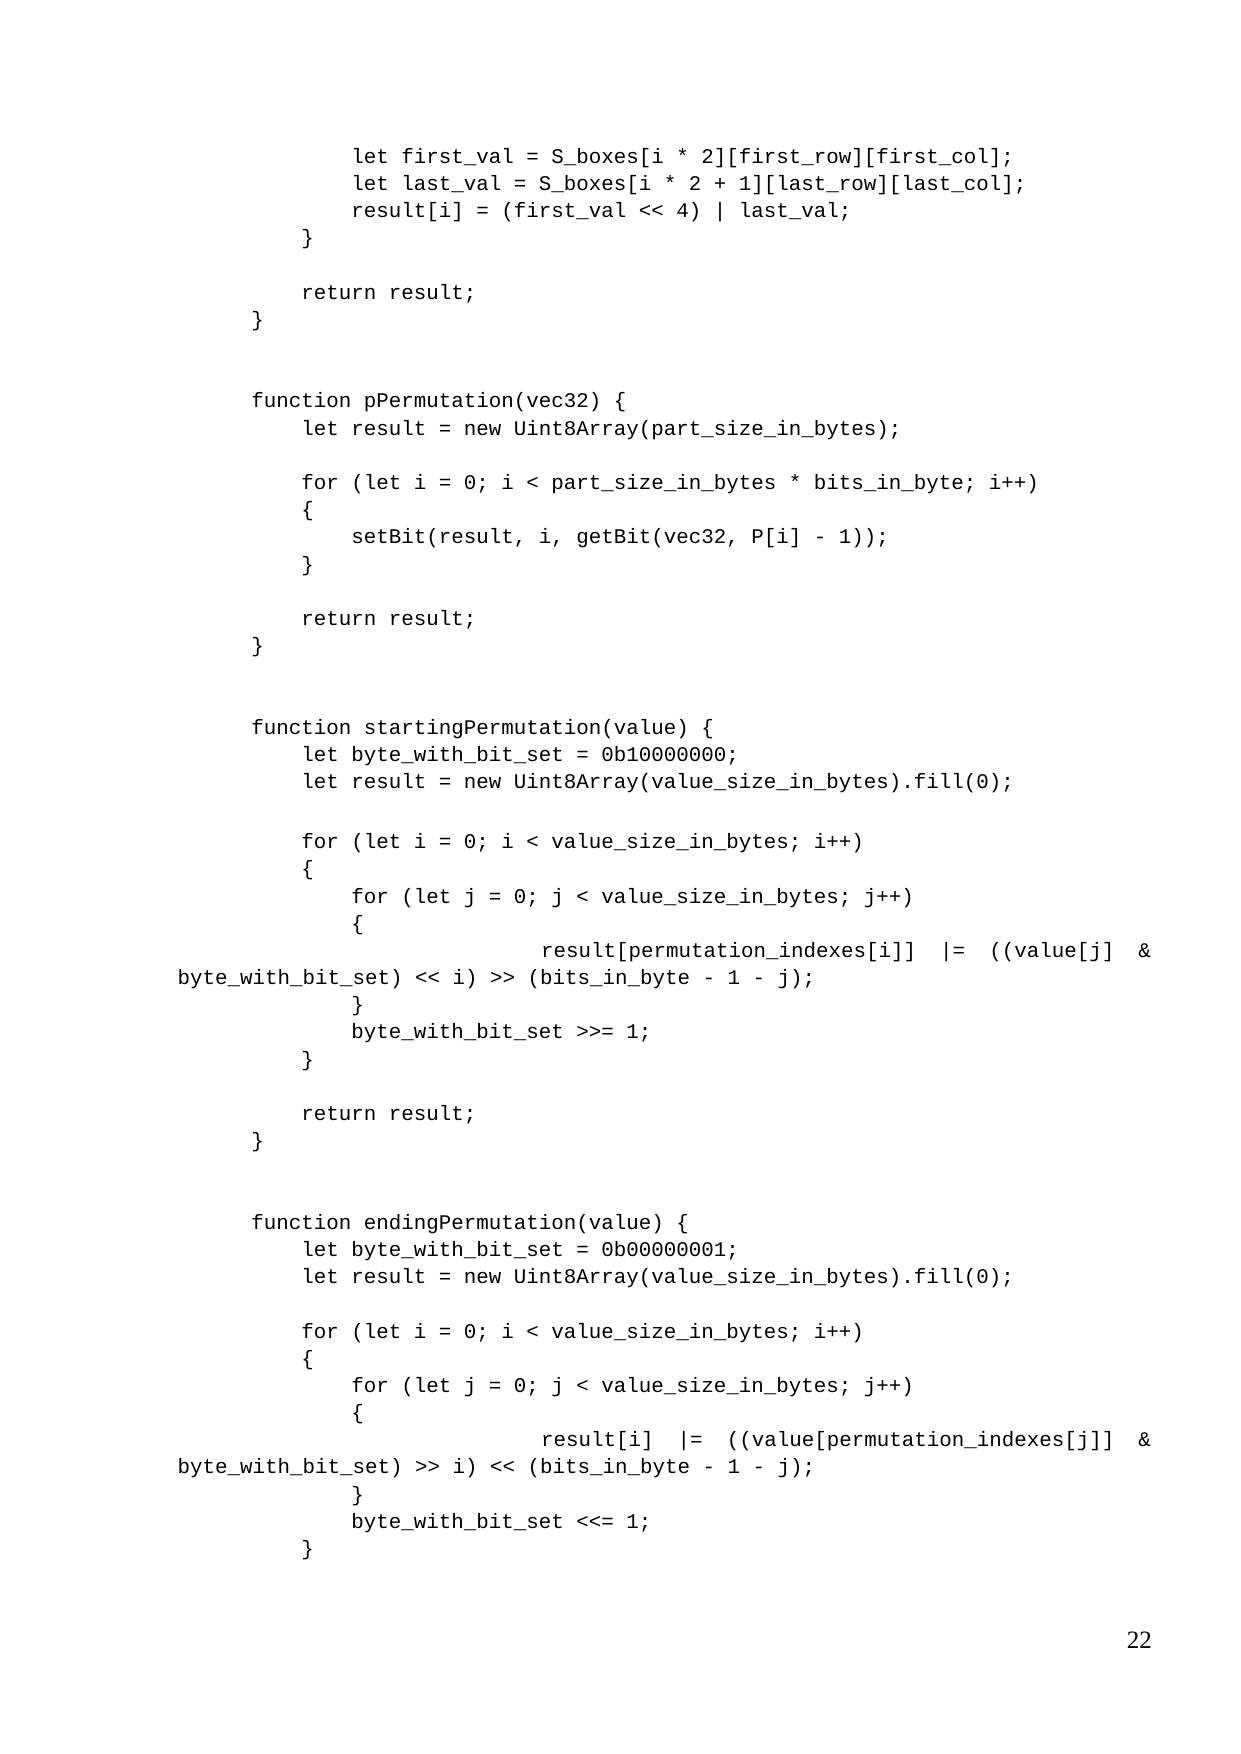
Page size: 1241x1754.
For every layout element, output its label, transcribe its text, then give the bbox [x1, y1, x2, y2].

text for (let i = 0; i < value_size_in_bytes; i++) [177, 831, 1152, 855]
text return result; [177, 608, 1152, 632]
text let byte_with_bit_set = 0b00000001; [177, 1239, 1152, 1263]
text } [177, 1049, 1152, 1072]
text let byte_with_bit_set = 0b10000000; [177, 744, 1152, 767]
text } [177, 553, 1152, 577]
text return result; [177, 1103, 1152, 1127]
text function endingPermutation(value) { [177, 1212, 1152, 1236]
text result[permutation_indexes[i]] |= ((value[j] & byte_with_bit_set) << i) >> (bits_in_byte - 1 - j); [177, 940, 1152, 991]
text { [177, 1348, 1152, 1371]
text { [177, 913, 1152, 936]
text result[i] |= ((value[permutation_indexes[j]] & byte_with_bit_set) >> i) << (bits_in_byte - 1 - j); [177, 1429, 1152, 1480]
text result[i] = (first_val << 4) | last_val; [177, 200, 1152, 224]
text } [177, 994, 1152, 1018]
text let result = new Uint8Array(value_size_in_bytes).fill(0); [177, 771, 1152, 795]
text byte_with_bit_set >>= 1; [177, 1022, 1152, 1045]
text for (let j = 0; j < value_size_in_bytes; j++) [177, 1375, 1152, 1399]
text } [177, 1130, 1152, 1154]
text let first_val = S_boxes[i * 2][first_row][first_col]; [177, 146, 1152, 169]
text function pPermutation(vec32) { [177, 390, 1152, 414]
text { [177, 499, 1152, 523]
text let result = new Uint8Array(part_size_in_bytes); [177, 418, 1152, 441]
text } [177, 635, 1152, 659]
text for (let j = 0; j < value_size_in_bytes; j++) [177, 886, 1152, 909]
text } [177, 1484, 1152, 1507]
text { [177, 858, 1152, 882]
text let last_val = S_boxes[i * 2 + 1][last_row][last_col]; [177, 173, 1152, 197]
text function startingPermutation(value) { [177, 717, 1152, 740]
text byte_with_bit_set <<= 1; [177, 1511, 1152, 1534]
text } [177, 1538, 1152, 1562]
text setBit(result, i, getBit(vec32, P[i] - 1)); [177, 526, 1152, 550]
text } [177, 227, 1152, 251]
text { [177, 1402, 1152, 1426]
text for (let i = 0; i < part_size_in_bytes * bits_in_byte; i++) [177, 472, 1152, 496]
text let result = new Uint8Array(value_size_in_bytes).fill(0); [177, 1266, 1152, 1290]
text } [177, 309, 1152, 332]
text for (let i = 0; i < value_size_in_bytes; i++) [177, 1321, 1152, 1344]
text return result; [177, 282, 1152, 305]
